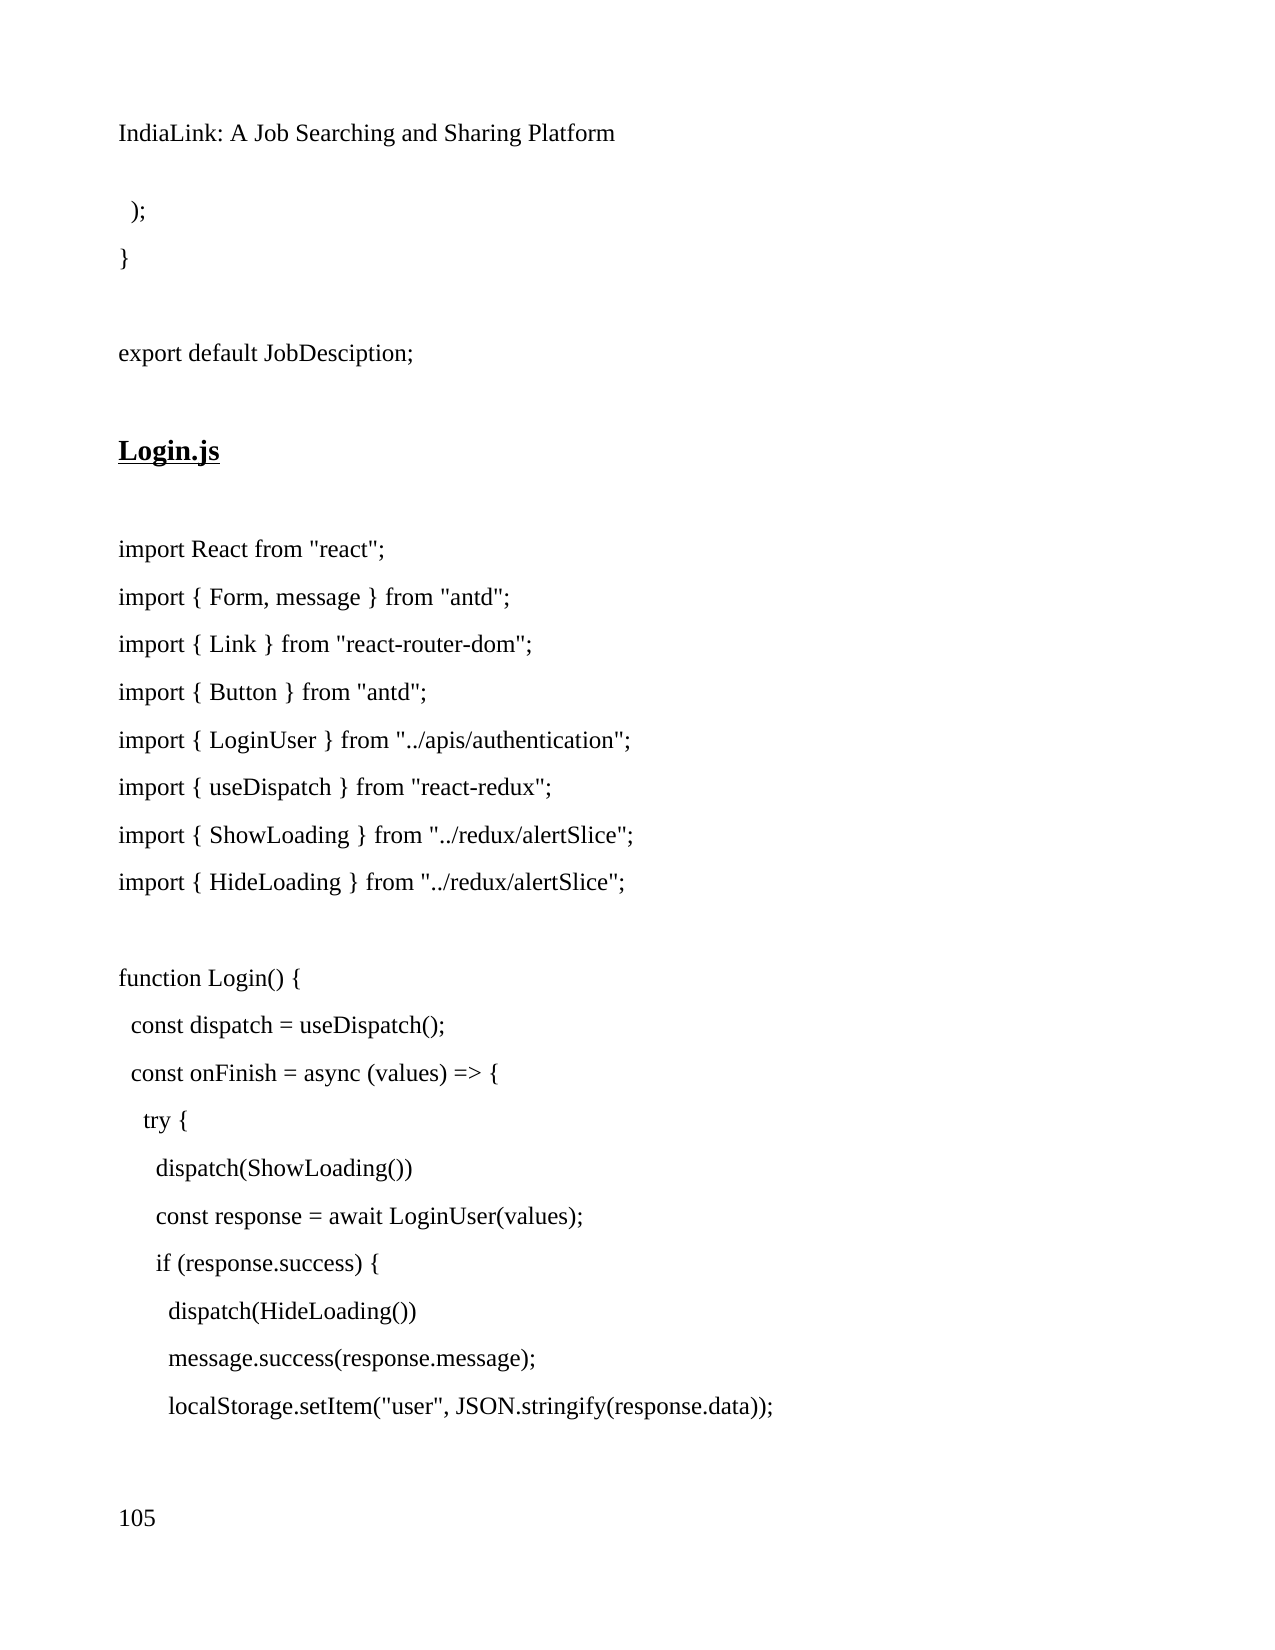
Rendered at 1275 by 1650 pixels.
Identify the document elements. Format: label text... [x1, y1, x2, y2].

text localStorage.setItem("user", JSON.stringify(response.data)); [118, 1391, 1157, 1420]
text import { HideLoading } from "../redux/alertSlice"; [118, 867, 1157, 896]
text const onFinish = async (values) => { [118, 1058, 1157, 1087]
text message.success(response.message); [118, 1343, 1157, 1372]
text const response = await LoginUser(values); [118, 1201, 1157, 1229]
text try { [118, 1106, 1157, 1134]
text import { Form, message } from "antd"; [118, 582, 1157, 611]
text dispatch(ShowLoading()) [118, 1153, 1157, 1182]
text Login.js [118, 433, 1157, 467]
text import React from "react"; [118, 534, 1157, 563]
text const dispatch = useDispatch(); [118, 1010, 1157, 1039]
text } [118, 243, 1157, 272]
text dispatch(HideLoading()) [118, 1296, 1157, 1325]
text function Login() { [118, 963, 1157, 991]
text import { Link } from "react-router-dom"; [118, 629, 1157, 658]
text export default JobDesciption; [118, 338, 1157, 367]
text ); [118, 196, 1157, 224]
text import { useDispatch } from "react-redux"; [118, 772, 1157, 801]
text import { ShowLoading } from "../redux/alertSlice"; [118, 820, 1157, 849]
text if (response.success) { [118, 1248, 1157, 1277]
text import { Button } from "antd"; [118, 677, 1157, 706]
text import { LoginUser } from "../apis/authentication"; [118, 725, 1157, 753]
